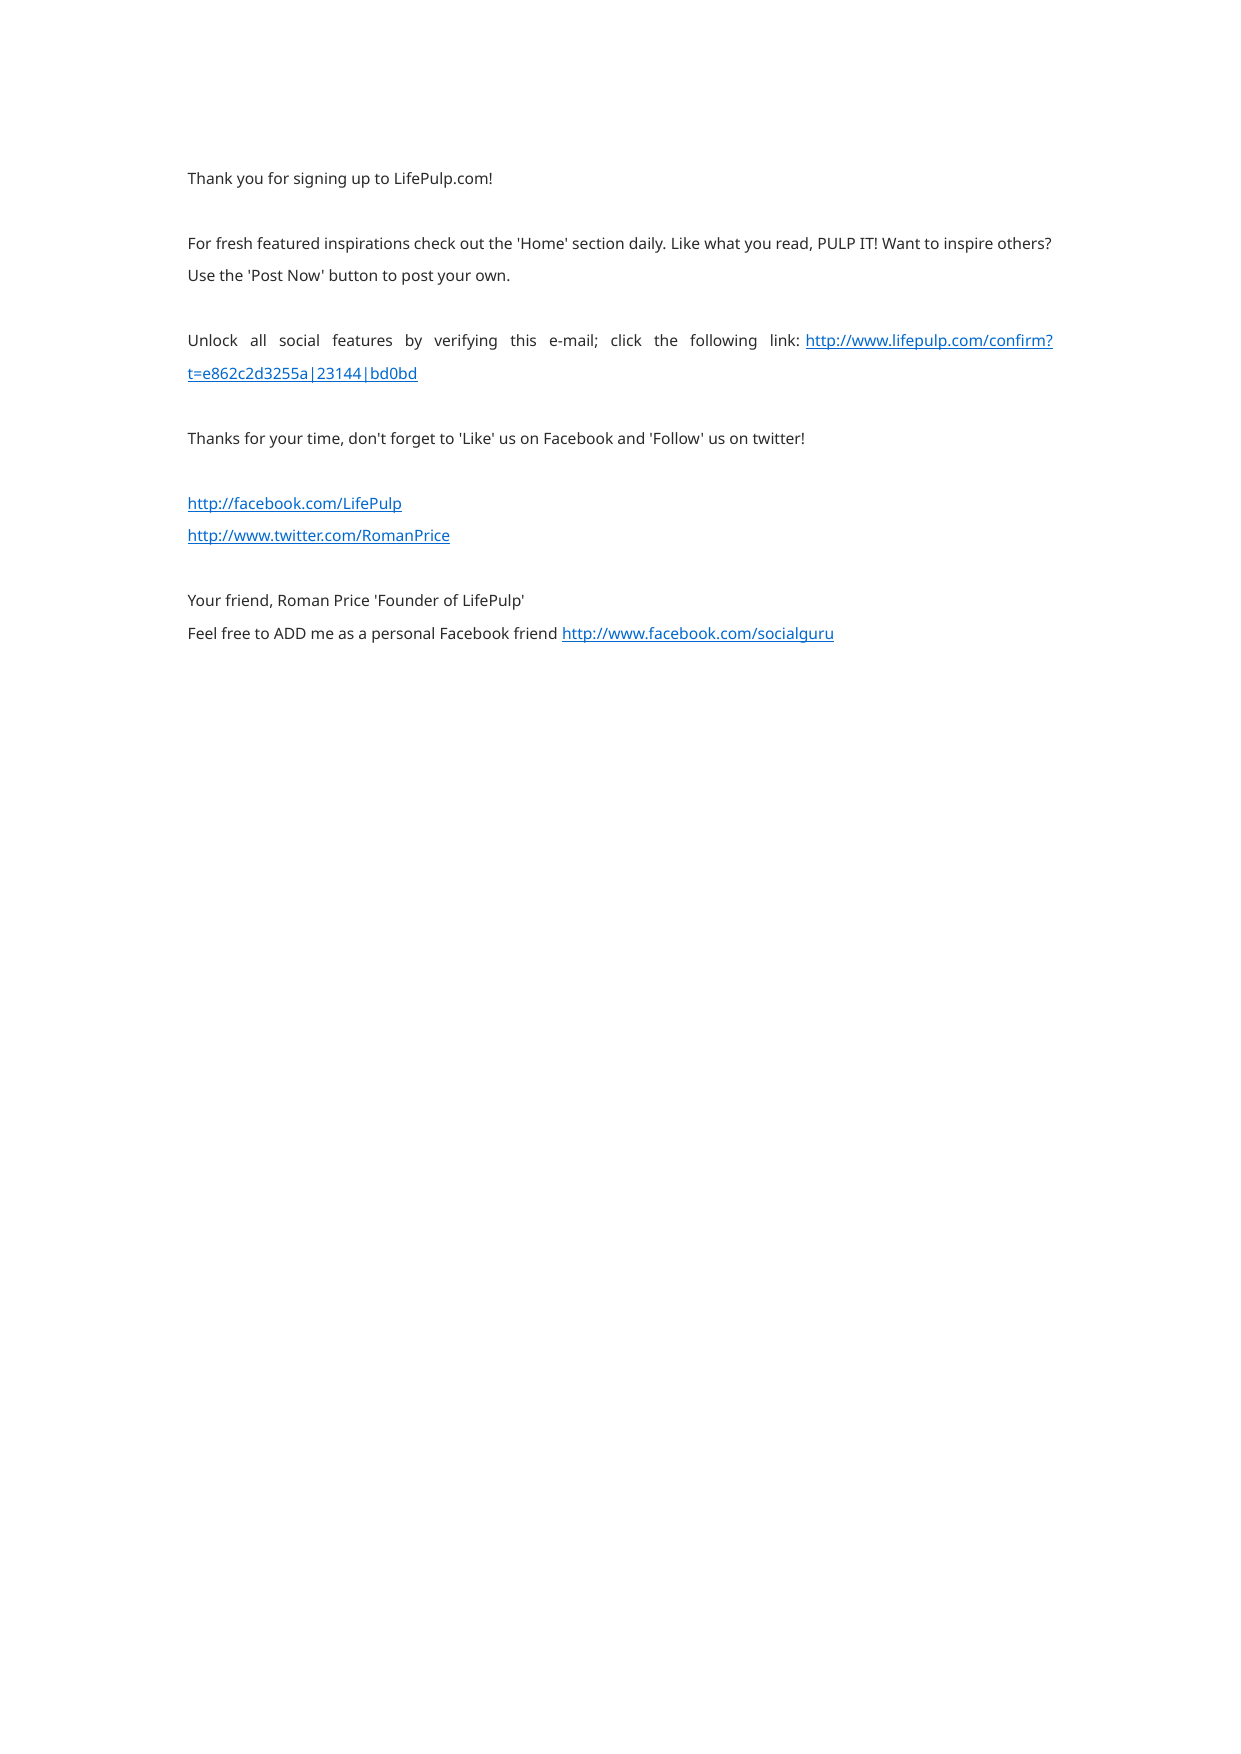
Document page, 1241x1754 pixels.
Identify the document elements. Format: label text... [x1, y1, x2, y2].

text Thank you for signing up to LifePulp.com! For fresh featured inspirations check out the 'Home' section daily. Like what you read, PULP IT! Want to inspire others? Use the 'Post Now' button to post your own. Unlock all social features by verifying this e-mail; click the following link: http://www.lifepulp.com/confirm?t=e862c2d3255a|23144|bd0bd Thanks for your time, don't forget to 'Like' us on Facebook and 'Follow' us on twitter! http://facebook.com/LifePulp http://www.twitter.com/RomanPrice Your friend, Roman Price 'Founder of LifePulp' Feel free to ADD me as a personal Facebook friend http://www.facebook.com/socialguru [187, 162, 1053, 649]
